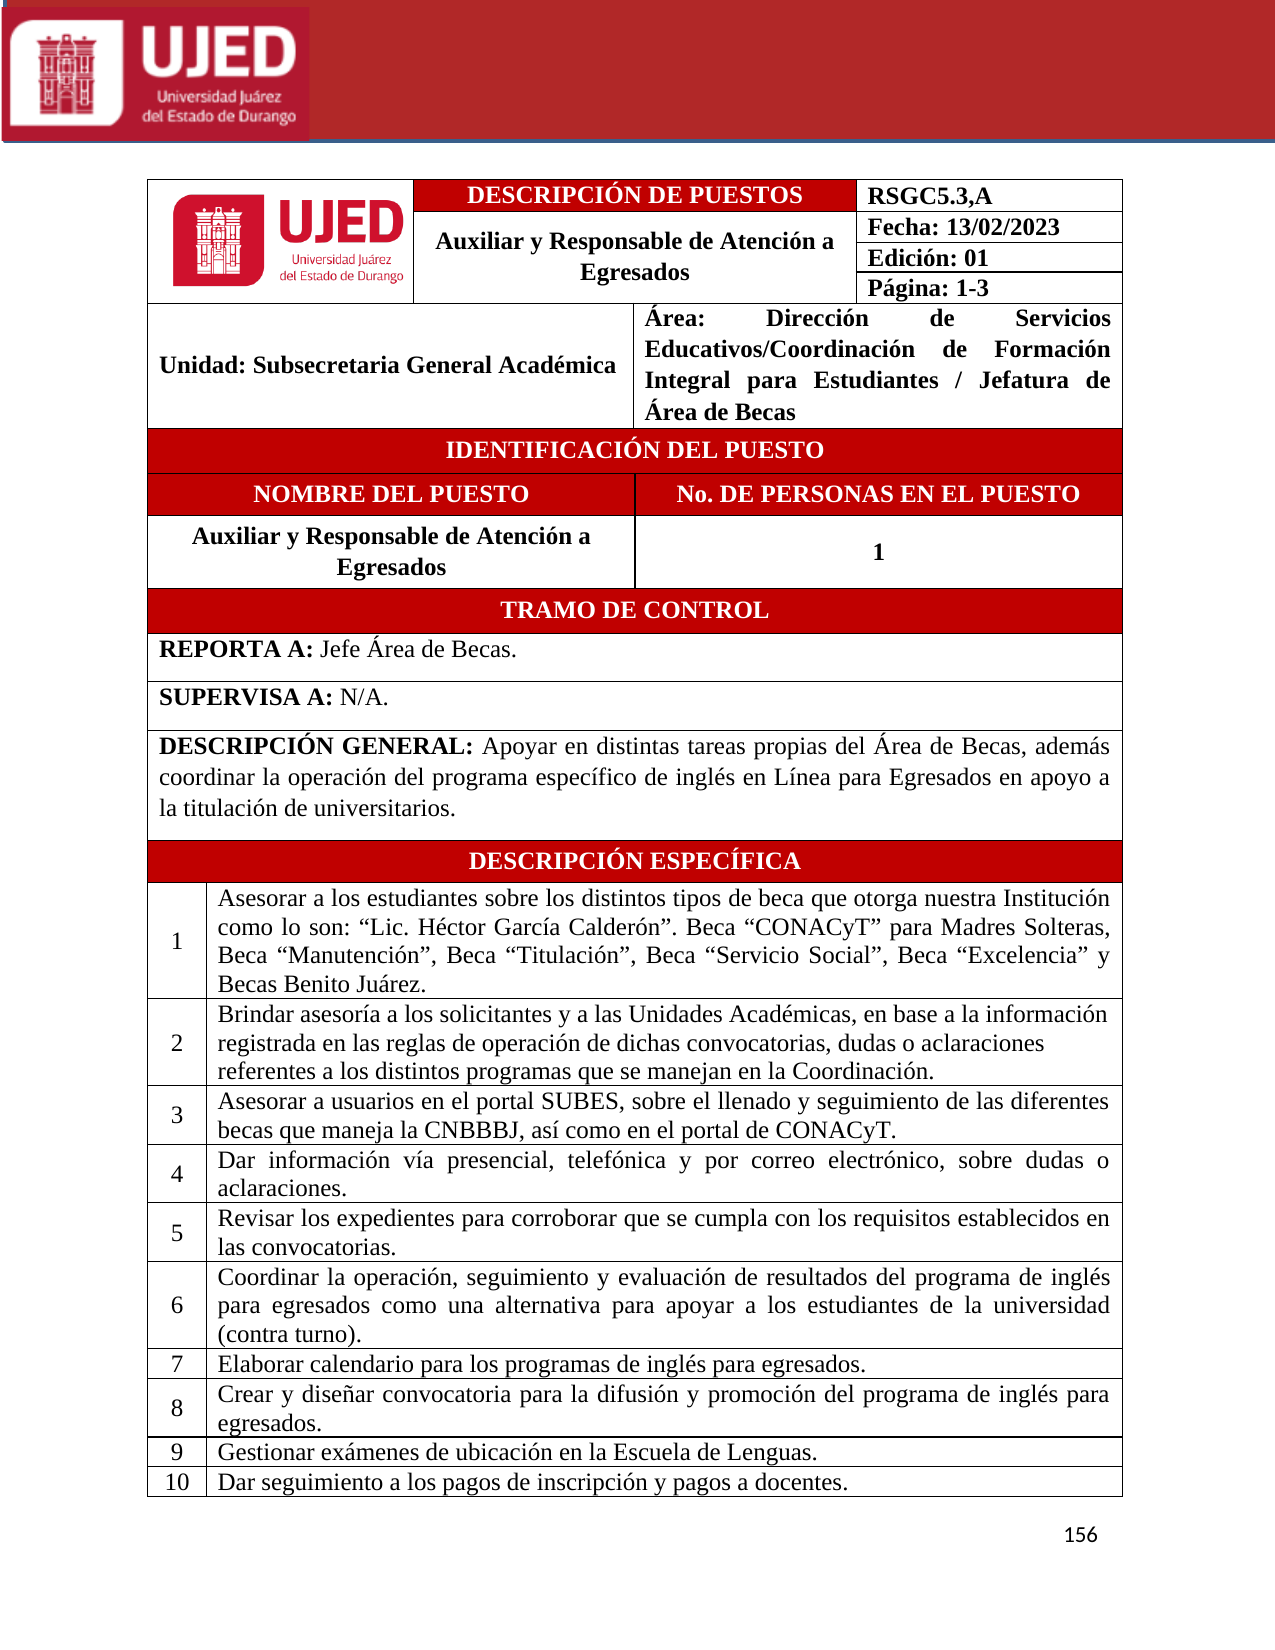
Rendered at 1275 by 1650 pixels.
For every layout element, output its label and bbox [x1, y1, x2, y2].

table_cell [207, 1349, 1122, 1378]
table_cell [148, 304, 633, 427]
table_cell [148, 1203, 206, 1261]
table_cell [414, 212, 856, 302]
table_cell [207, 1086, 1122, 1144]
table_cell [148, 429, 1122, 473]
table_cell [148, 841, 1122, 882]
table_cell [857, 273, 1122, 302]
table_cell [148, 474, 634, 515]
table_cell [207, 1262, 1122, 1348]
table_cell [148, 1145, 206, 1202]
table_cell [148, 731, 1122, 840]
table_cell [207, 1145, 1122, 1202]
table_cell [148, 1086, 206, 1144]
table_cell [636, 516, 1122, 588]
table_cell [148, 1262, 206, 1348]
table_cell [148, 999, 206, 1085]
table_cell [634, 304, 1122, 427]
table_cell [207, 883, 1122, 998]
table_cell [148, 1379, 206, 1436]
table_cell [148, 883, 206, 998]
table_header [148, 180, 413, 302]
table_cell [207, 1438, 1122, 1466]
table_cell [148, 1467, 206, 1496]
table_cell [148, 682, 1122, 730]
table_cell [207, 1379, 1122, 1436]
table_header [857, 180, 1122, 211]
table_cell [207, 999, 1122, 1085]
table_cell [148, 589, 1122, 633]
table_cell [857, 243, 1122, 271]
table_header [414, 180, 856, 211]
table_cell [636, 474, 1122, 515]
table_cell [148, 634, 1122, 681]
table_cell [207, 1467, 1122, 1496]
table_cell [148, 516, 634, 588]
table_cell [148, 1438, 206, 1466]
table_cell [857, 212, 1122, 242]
picture [159, 184, 410, 295]
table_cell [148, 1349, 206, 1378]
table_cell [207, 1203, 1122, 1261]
